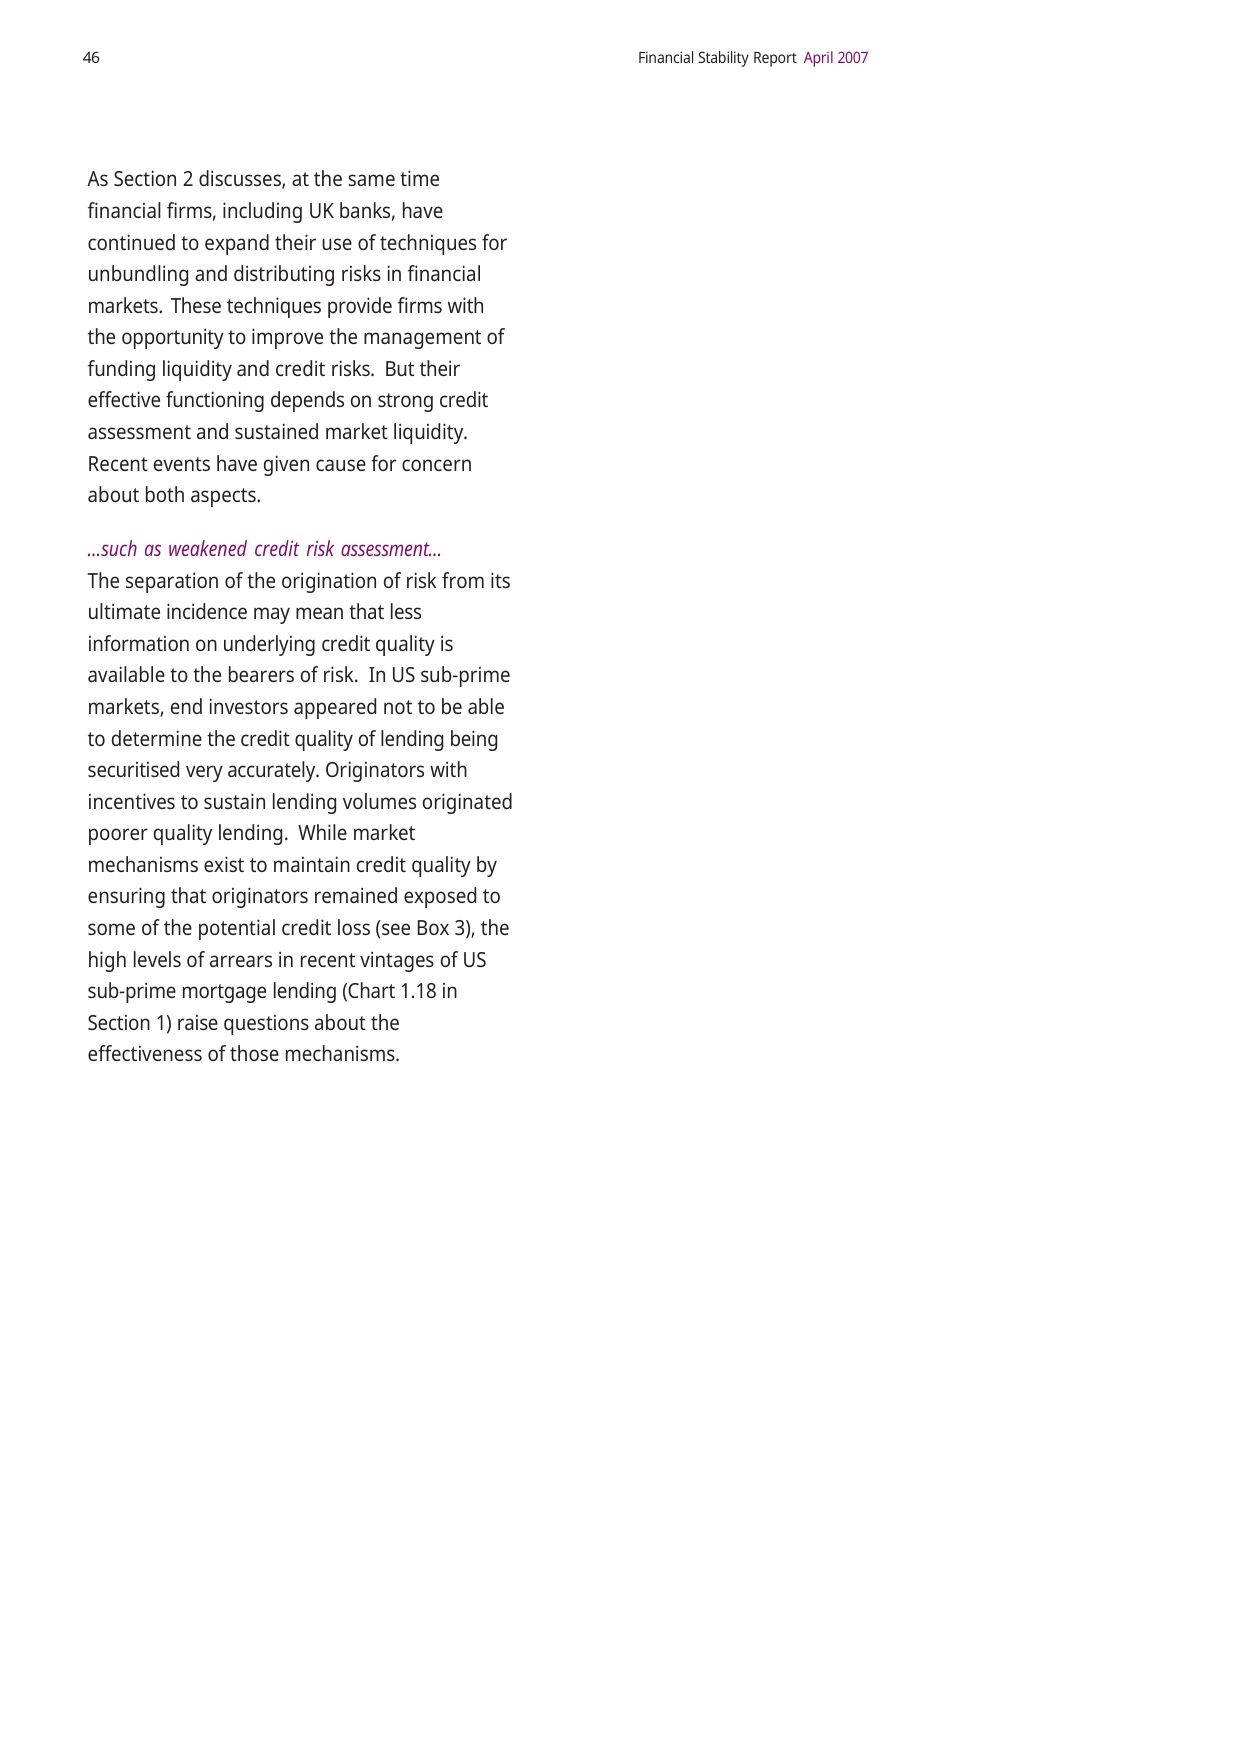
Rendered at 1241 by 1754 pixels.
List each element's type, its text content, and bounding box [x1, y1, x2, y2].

text As Section 2 discusses, at the same time financial firms, including UK banks, have continued to expand their use of techniques for unbundling and distributing risks in financial markets. These techniques provide firms with the opportunity to improve the management of funding liquidity and credit risks. But their effective functioning depends on strong credit assessment and sustained market liquidity. Recent events have given cause for concern about both aspects. [87, 164, 516, 509]
text The separation of the origination of risk from its ultimate incidence may mean that less information on underlying credit quality is available to the bearers of risk. In US sub-prime markets, end investors appeared not to be able to determine the credit quality of lending being securitised very accurately. Originators with incentives to sustain lending volumes originated poorer quality lending. While market mechanisms exist to maintain credit quality by ensuring that originators remained exposed to some of the potential credit loss (see Box 3), the high levels of arrears in recent vintages of US [87, 566, 516, 973]
text …such as weakened credit risk assessment… [87, 534, 537, 563]
text sub-prime mortgage lending (Chart 1.18 in Section 1) raise questions about the effectiveness of those mechanisms. [87, 976, 516, 1068]
